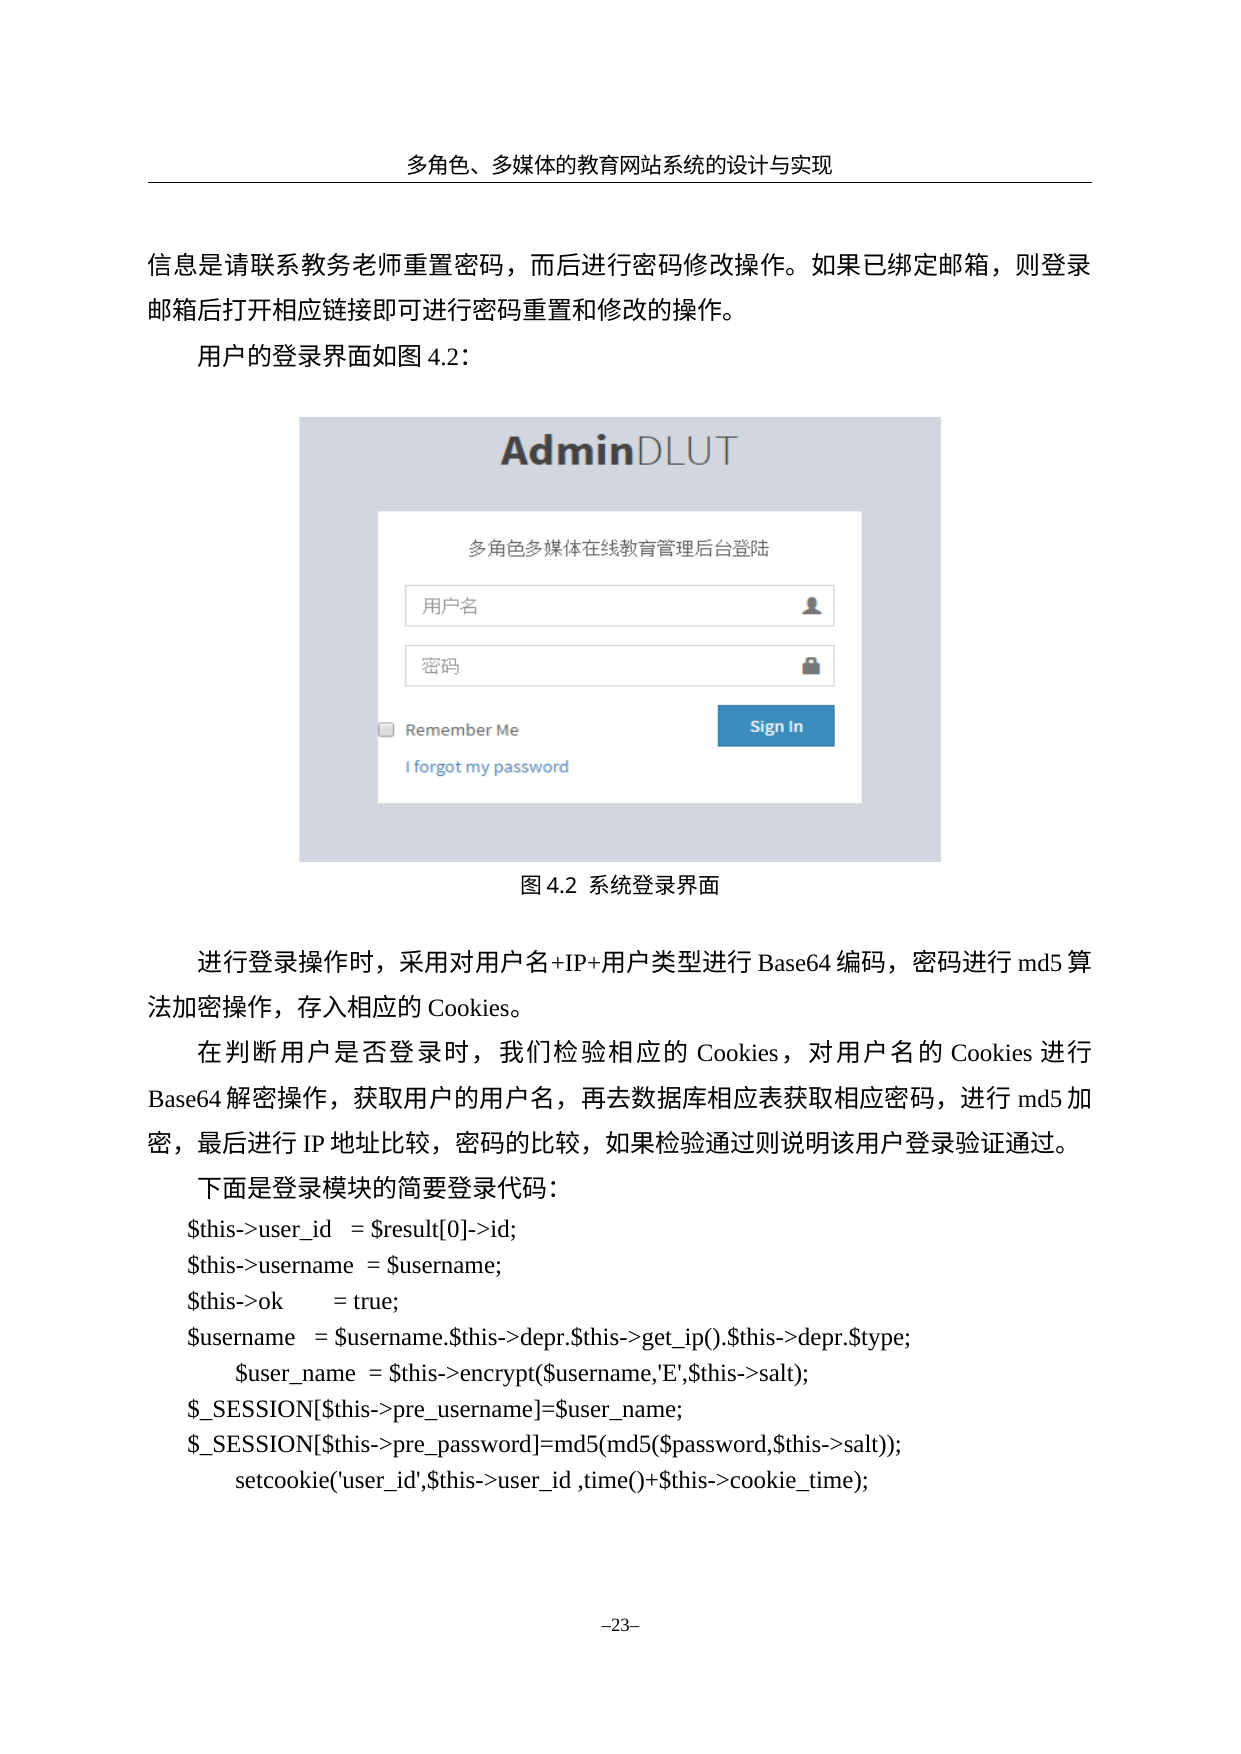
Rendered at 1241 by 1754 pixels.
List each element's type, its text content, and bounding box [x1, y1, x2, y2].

text $_SESSION[$this->pre_password]=md5(md5($password,$this->salt)); setcookie('user_id',$this->user_id ,time()+$this->cookie_time); [148, 1429, 1092, 1494]
picture [299, 417, 941, 862]
text 用户的登录界面如图4.2： [148, 336, 1092, 372]
text 在判断用户是否登录时，我们检验相应的Cookies，对用户名的Cookies进行Base64解密操作，获取用户的用户名，再去数据库相应表获取相应密码，进行md5加密，最后进行IP地址比较，密码的比较，如果检验通过则说明该用户登录验证通过。 [148, 1033, 1092, 1159]
text 进行登录操作时，采用对用户名+IP+用户类型进行Base64编码，密码进行md5算法加密操作，存入相应的Cookies。 [148, 942, 1092, 1024]
text $user_name = $this->encrypt($username,'E',$this->salt); [148, 1358, 1092, 1386]
text $this->username = $username; [148, 1250, 1092, 1279]
text $_SESSION[$this->pre_username]=$user_name; [148, 1394, 1092, 1422]
text $username = $username.$this->depr.$this->get_ip().$this->depr.$type; [148, 1322, 1092, 1351]
text $this->ok = true; [148, 1286, 1092, 1314]
text 下面是登录模块的简要登录代码： [148, 1169, 1092, 1205]
text 图4.2 系统登录界面 [148, 868, 1092, 900]
text $this->user_id = $result[0]->id; [148, 1214, 1092, 1243]
text 用户登录时，一般的错误信息都会是用户名或密码错误，用户填写正确密码时即可成功登录。用户在进行密码找回时需事先绑定邮箱，如果为绑定邮箱，提示的错误信息是请联系教务老师重置密码，而后进行密码修改操作。如果已绑定邮箱，则登录邮箱后打开相应链接即可进行密码重置和修改的操作。 [148, 246, 1092, 327]
